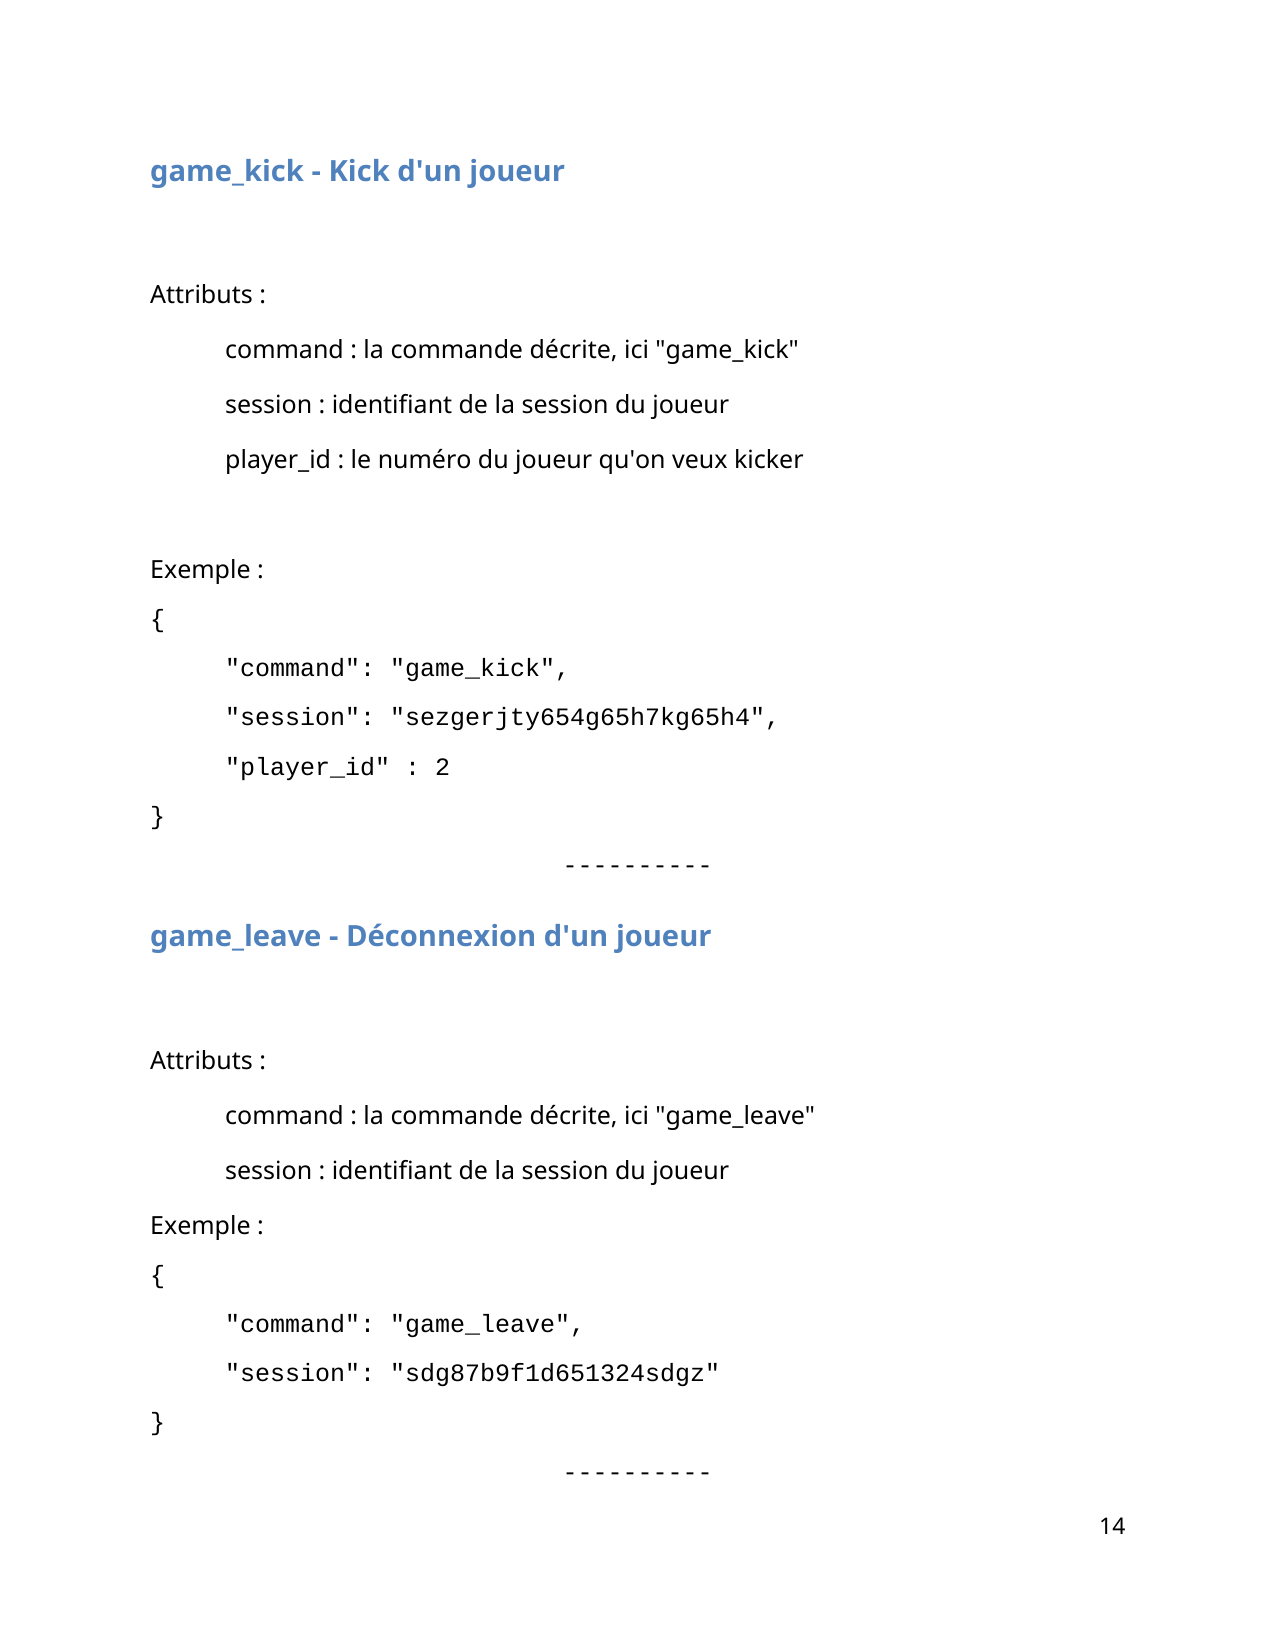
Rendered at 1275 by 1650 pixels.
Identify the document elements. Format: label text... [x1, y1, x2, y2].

text "session": "sdg87b9f1d651324sdgz" [150, 1361, 1125, 1389]
subtitle game_leave - Déconnexion d'un joueur [150, 916, 1125, 955]
text "command": "game_leave", [150, 1312, 1125, 1340]
subtitle game_kick - Kick d'un joueur [150, 150, 1125, 190]
text Attributs : [150, 277, 1125, 311]
text Attributs : [150, 1043, 1125, 1077]
text command : la commande décrite, ici "game_leave" [150, 1098, 1125, 1132]
text player_id : le numéro du joueur qu'on veux kicker [150, 442, 1125, 476]
text session : identifiant de la session du joueur [150, 387, 1125, 421]
text } [150, 1410, 1125, 1438]
text ---------- [150, 852, 1125, 881]
text { [150, 1262, 1125, 1291]
text "session": "sezgerjty654g65h7kg65h4", [150, 705, 1125, 733]
text } [150, 803, 1125, 832]
text ---------- [150, 1459, 1125, 1487]
text Exemple : [150, 1208, 1125, 1242]
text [150, 1153, 1125, 1187]
text command : la commande décrite, ici "game_kick" [150, 332, 1125, 366]
text "command": "game_kick", [150, 656, 1125, 684]
text Exemple : [150, 552, 1125, 586]
text { [150, 607, 1125, 635]
text "player_id" : 2 [150, 754, 1125, 782]
